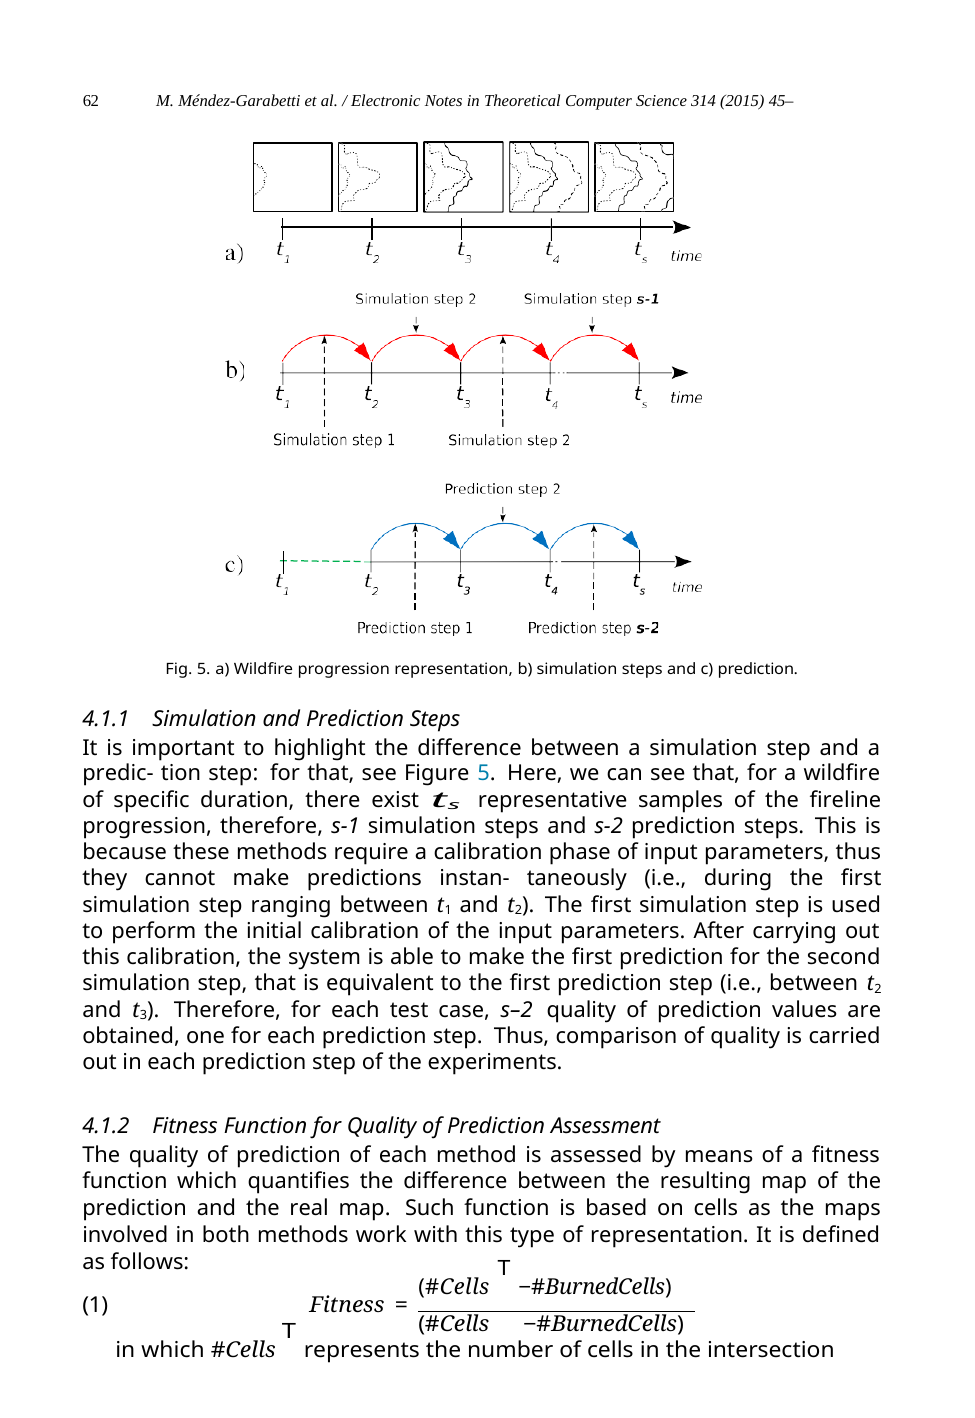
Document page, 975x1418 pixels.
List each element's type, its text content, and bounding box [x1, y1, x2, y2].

text The quality of prediction of each method is assessed by means of a fitness function which quantifies the difference between the resulting map of the prediction and the real map. Such function is based on cells as the maps involved in both methods work with this type of representation. It is defined as follows: [82, 1141, 881, 1276]
picture [449, 419, 569, 448]
picture [363, 483, 702, 595]
text It is important to highlight the difference between a simulation step and a predic- tion step: for that, see Figure 5. Here, we can see that, for a wildfire of specific duration, there exist ts representative samples of the fireline progression, therefore, s-1 simulation steps and s-2 prediction steps. This is because these methods require a calibration phase of input parameters, thus they cannot make predictions instan- taneously (i.e., during the first simulation step ranging between t1 and t2). The first simulation step is used to perform the initial calibration of the input parameters. After carrying out this calibration, the system is able to make the first prediction for the second simulation step, that is equivalent to the first prediction step (i.e., between t2 and t3). Therefore, for each test case, s–2 quality of prediction values are obtained, one for each prediction step. Thus, comparison of quality is carried out in each prediction step of the experiments. [82, 735, 881, 1076]
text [115, 1335, 904, 1363]
picture [672, 220, 691, 234]
picture [619, 187, 636, 212]
picture [358, 622, 472, 636]
picture [225, 360, 244, 382]
picture [277, 242, 289, 263]
picture [276, 574, 288, 595]
picture [671, 250, 702, 261]
picture [635, 242, 647, 263]
picture [254, 163, 267, 196]
text Fig. 5. a) Wildfire progression representation, b) simulation steps and c) prediction. [71, 658, 892, 679]
picture [274, 433, 394, 448]
list Simulation and Prediction Steps [82, 702, 904, 733]
text (#Cells −#BurnedCells) [418, 1316, 904, 1335]
picture [637, 142, 674, 212]
picture [338, 142, 380, 212]
picture [226, 243, 243, 264]
picture [546, 242, 559, 263]
picture [458, 242, 471, 263]
list Fitness Function for Quality of Prediction Assessment [82, 1109, 904, 1139]
text (#Cells T −#BurnedCells) [418, 1276, 904, 1299]
picture [276, 293, 702, 417]
picture [616, 142, 636, 160]
picture [366, 242, 379, 263]
picture [423, 141, 589, 241]
text (1) Fitness = [82, 1299, 904, 1316]
picture [529, 622, 659, 636]
picture [225, 555, 243, 576]
picture [594, 142, 636, 212]
